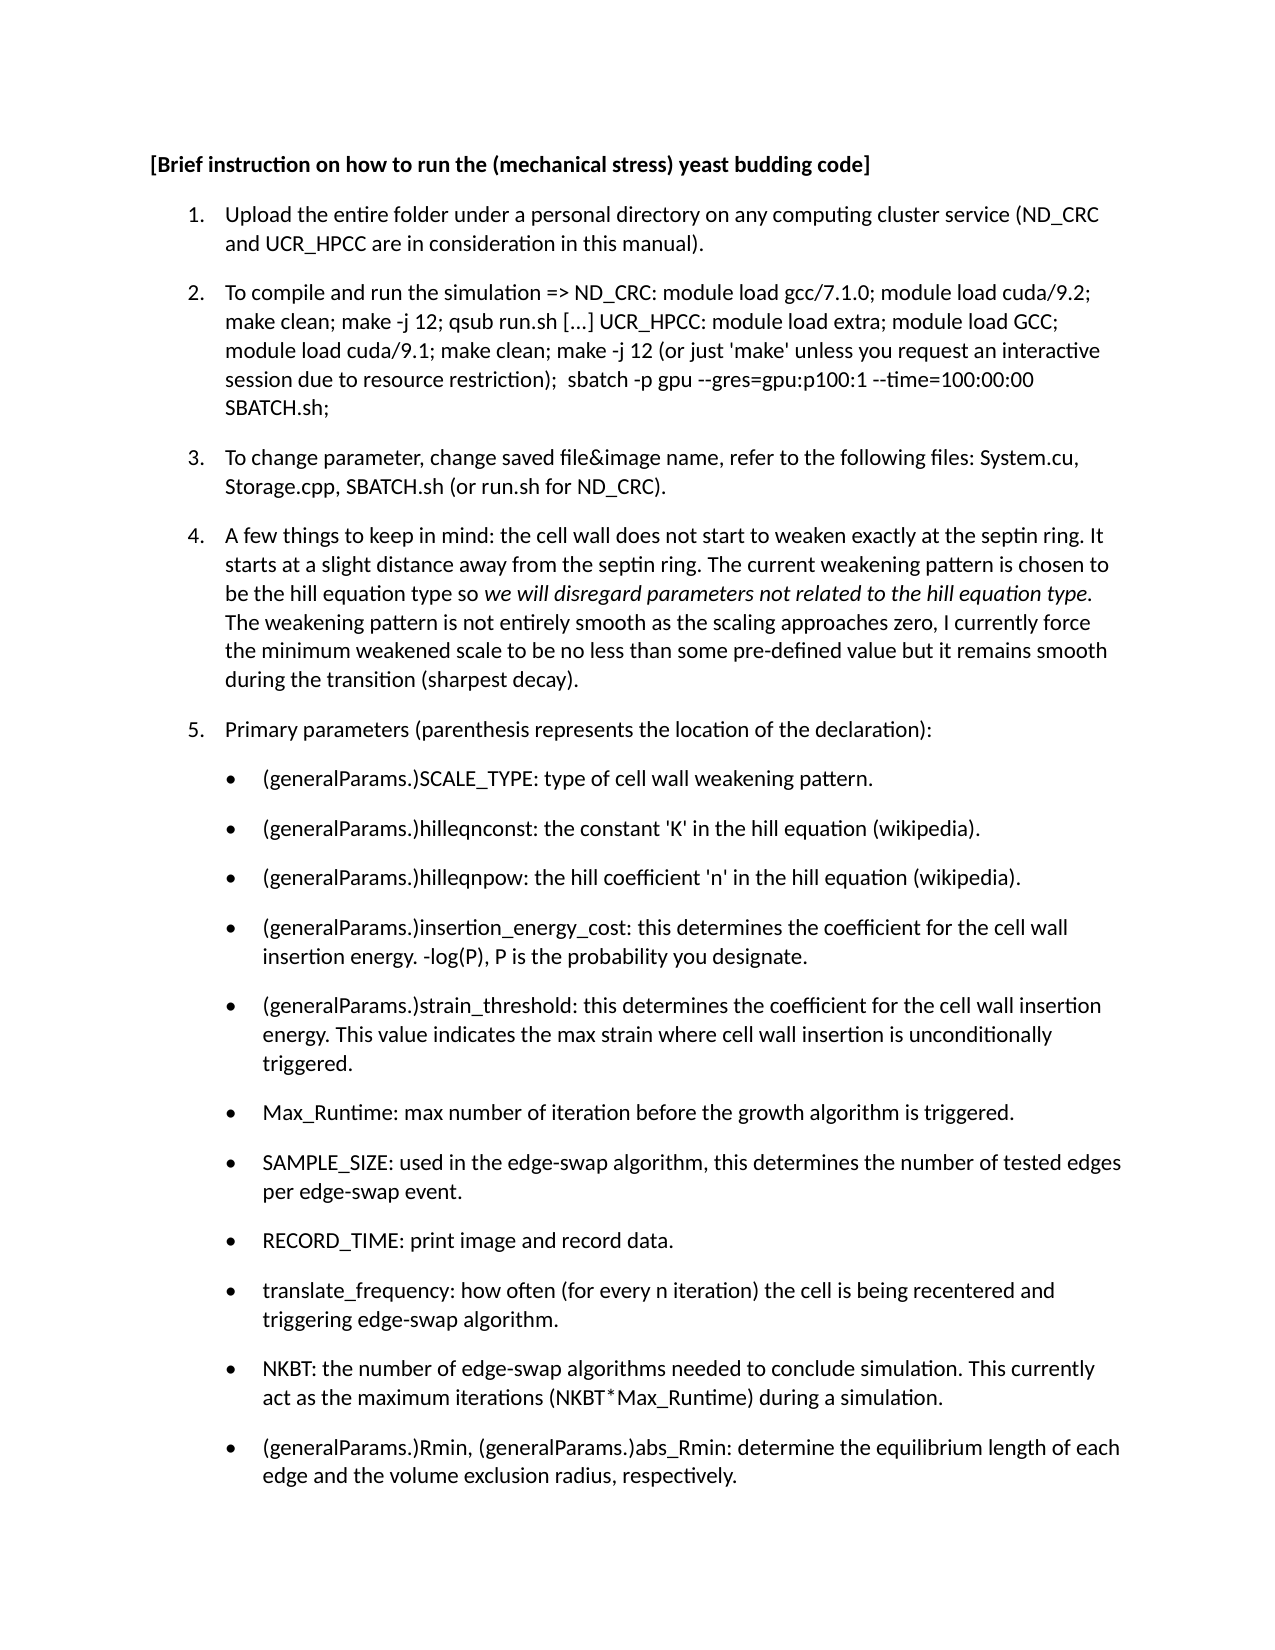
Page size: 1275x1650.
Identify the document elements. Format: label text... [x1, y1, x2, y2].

list Primary parameters (parenthesis represents the location of the declaration): [187, 714, 1125, 743]
list (generalParams.)SCALE_TYPE: type of cell wall weakening pattern. [225, 764, 1125, 792]
list Max_Runtime: max number of iteration before the growth algorithm is triggered. [225, 1098, 1125, 1127]
list To change parameter, change saved file&image name, refer to the following files: System.cu, Storage.cpp, SBATCH.sh (or run.sh for ND_CRC). [187, 442, 1125, 500]
text [Brief instruction on how to run the (mechanical stress) yeast budding code] [150, 150, 1125, 179]
list translate_frequency: how often (for every n iteration) the cell is being recentered and triggering edge-swap algorithm. [225, 1275, 1125, 1333]
list Upload the entire folder under a personal directory on any computing cluster service (ND_CRC and UCR_HPCC are in consideration in this manual). [187, 199, 1125, 257]
list RECORD_TIME: print image and record data. [225, 1226, 1125, 1254]
list (generalParams.)Rmin, (generalParams.)abs_Rmin: determine the equilibrium length of each edge and the volume exclusion radius, respectively. [225, 1432, 1125, 1489]
list (generalParams.)strain_threshold: this determines the coefficient for the cell wall insertion energy. This value indicates the max strain where cell wall insertion is unconditionally triggered. [225, 991, 1125, 1077]
list (generalParams.)hilleqnpow: the hill coefficient 'n' in the hill equation (wikipedia). [225, 863, 1125, 892]
list To compile and run the simulation => ND_CRC: module load gcc/7.1.0; module load cuda/9.2; make clean; make -j 12; qsub run.sh [...] UCR_HPCC: module load extra; module load GCC; module load cuda/9.1; make clean; make -j 12 (or just 'make' unless you request an interactive session due to resource restriction); sbatch -p gpu --gres=gpu:p100:1 --time=100:00:00 SBATCH.sh; [187, 278, 1125, 422]
list NKBT: the number of edge-swap algorithms needed to conclude simulation. This currently act as the maximum iterations (NKBT*Max_Runtime) during a simulation. [225, 1354, 1125, 1411]
list (generalParams.)insertion_energy_cost: this determines the coefficient for the cell wall insertion energy. -log(P), P is the probability you designate. [225, 912, 1125, 970]
list A few things to keep in mind: the cell wall does not start to weaken exactly at the septin ring. It starts at a slight distance away from the septin ring. The current weakening pattern is chosen to be the hill equation type so we will disregard parameters not related to the hill equation type. The weakening pattern is not entirely smooth as the scaling approaches zero, I currently force the minimum weakened scale to be no less than some pre-defined value but it remains smooth during the transition (sharpest decay). [187, 521, 1125, 693]
list (generalParams.)hilleqnconst: the constant 'K' in the hill equation (wikipedia). [225, 813, 1125, 842]
list SAMPLE_SIZE: used in the edge-swap algorithm, this determines the number of tested edges per edge-swap event. [225, 1147, 1125, 1205]
